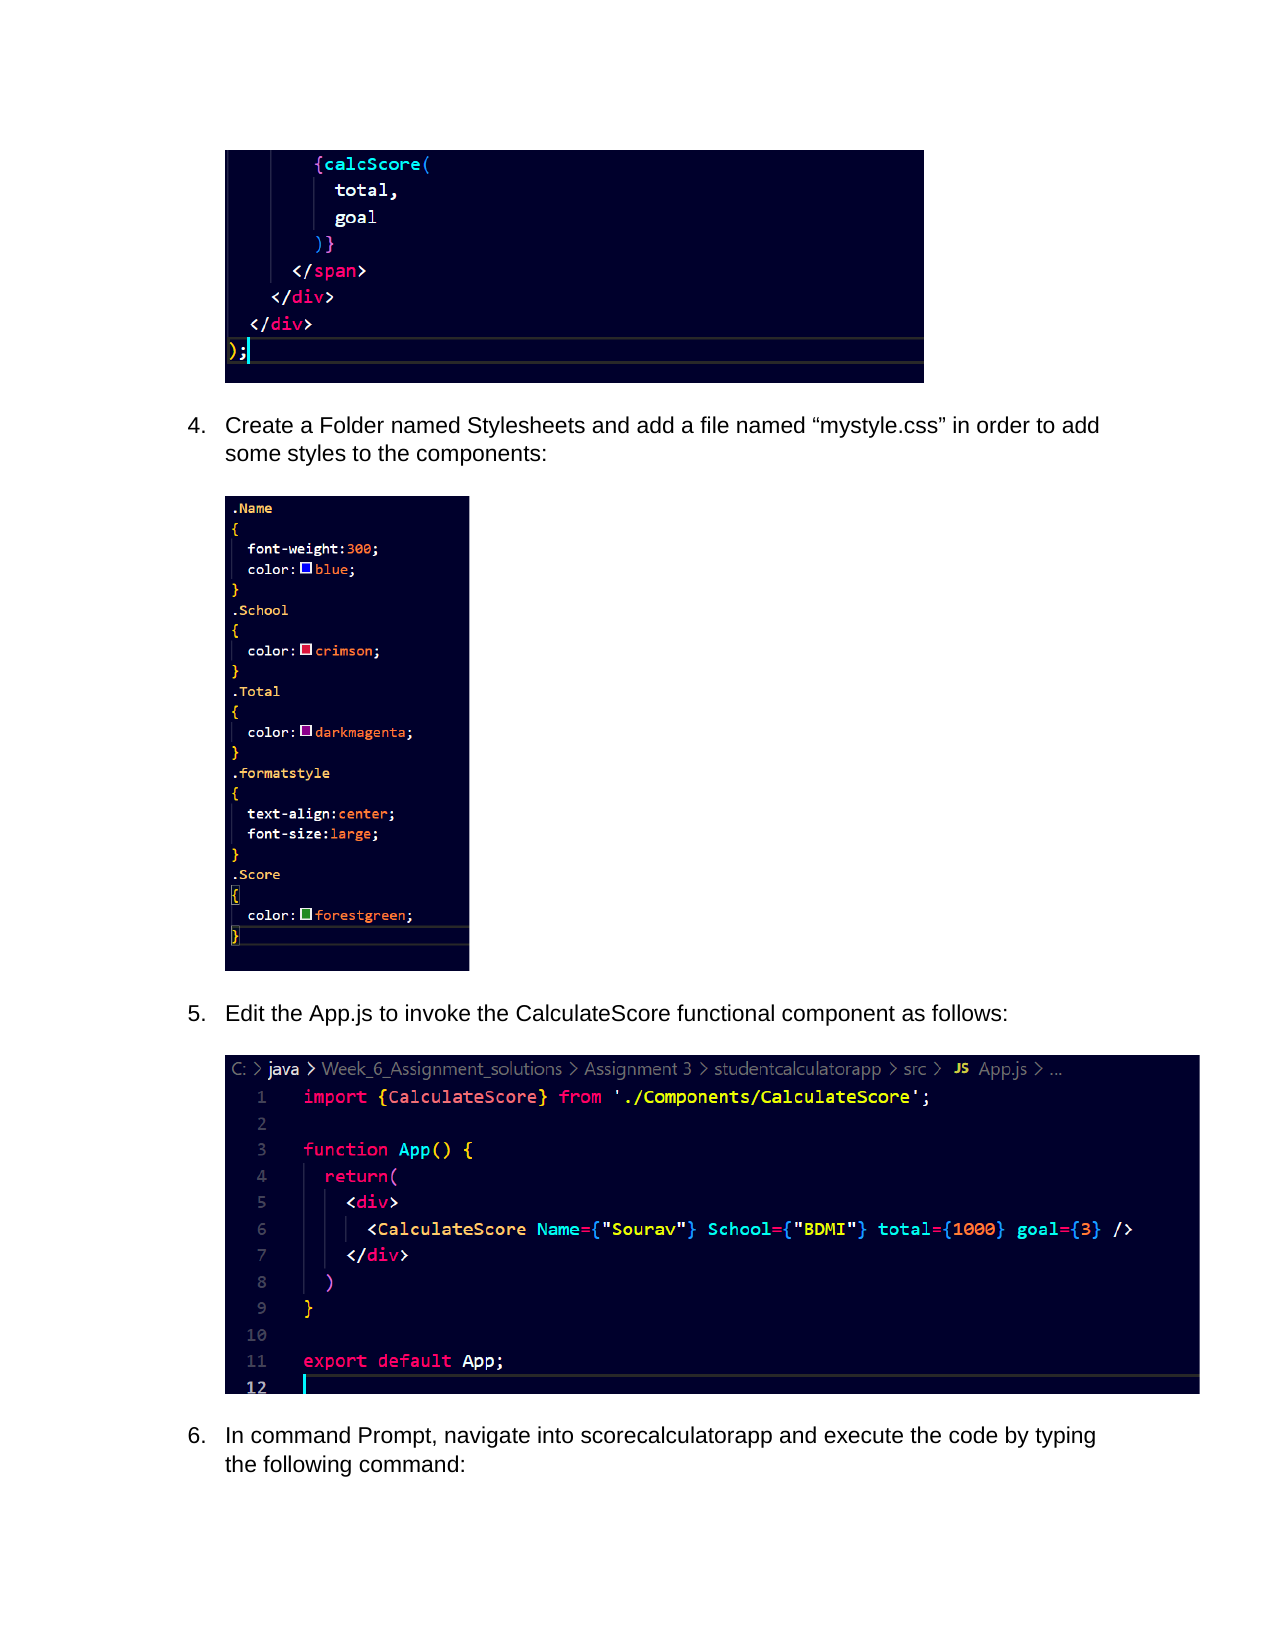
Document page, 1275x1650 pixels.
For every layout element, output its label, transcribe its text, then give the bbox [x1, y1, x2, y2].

picture [225, 150, 924, 383]
list Edit the App.js to invoke the CalculateScore functional component as follows: [187, 999, 1125, 1026]
list Create a Folder named Stylesheets and add a file named “mystyle.css” in order to add some styles to the components: [187, 412, 1125, 466]
picture [225, 496, 470, 971]
list In command Prompt, navigate into scorecalculatorapp and execute the code by typing the following command: [187, 1422, 1125, 1477]
picture [225, 1055, 1200, 1394]
